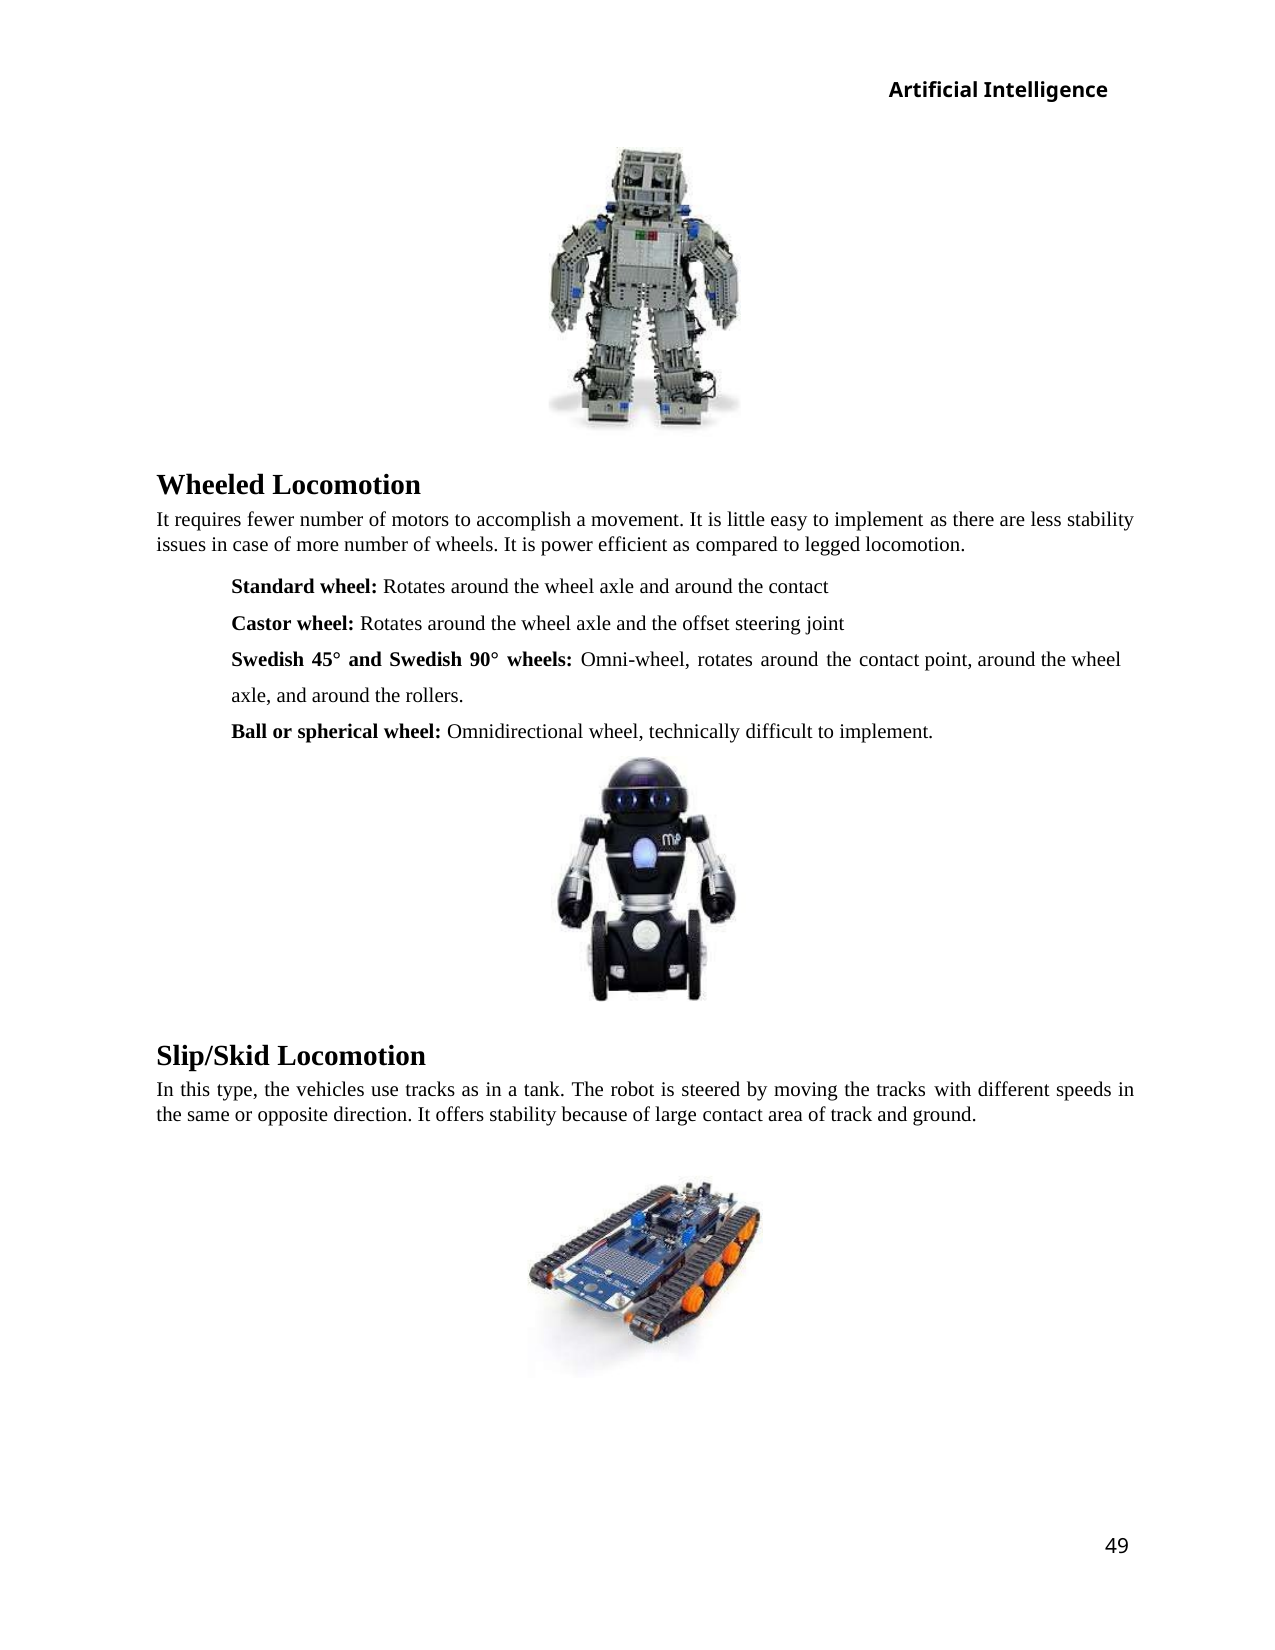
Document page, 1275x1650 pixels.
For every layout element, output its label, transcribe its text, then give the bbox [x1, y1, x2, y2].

text It requires fewer number of motors to accomplish a movement. It is little easy to implement as there are less stability issues in case of more number of wheels. It is power efficient as compared to legged locomotion. [156, 507, 1134, 556]
subtitle Wheeled Locomotion [156, 467, 1275, 501]
picture [527, 1175, 763, 1378]
picture [548, 147, 741, 437]
subtitle Slip/Skid Locomotion [156, 1038, 1275, 1071]
text In this type, the vehicles use tracks as in a tank. The robot is steered by moving the tracks with different speeds in the same or opposite direction. It offers stability because of large contact area of track and ground. [156, 1077, 1134, 1126]
list Standard wheel: Rotates around the wheel axle and around the contact [194, 574, 1275, 598]
list Castor wheel: Rotates around the wheel axle and the offset steering joint [194, 611, 1275, 635]
picture [550, 756, 746, 1002]
list Swedish 45° and Swedish 90° wheels: Omni-wheel, rotates around the contact point, around the wheel axle, and around the rollers. [194, 647, 1134, 707]
list Ball or spherical wheel: Omnidirectional wheel, technically difficult to implement. [194, 719, 1275, 743]
